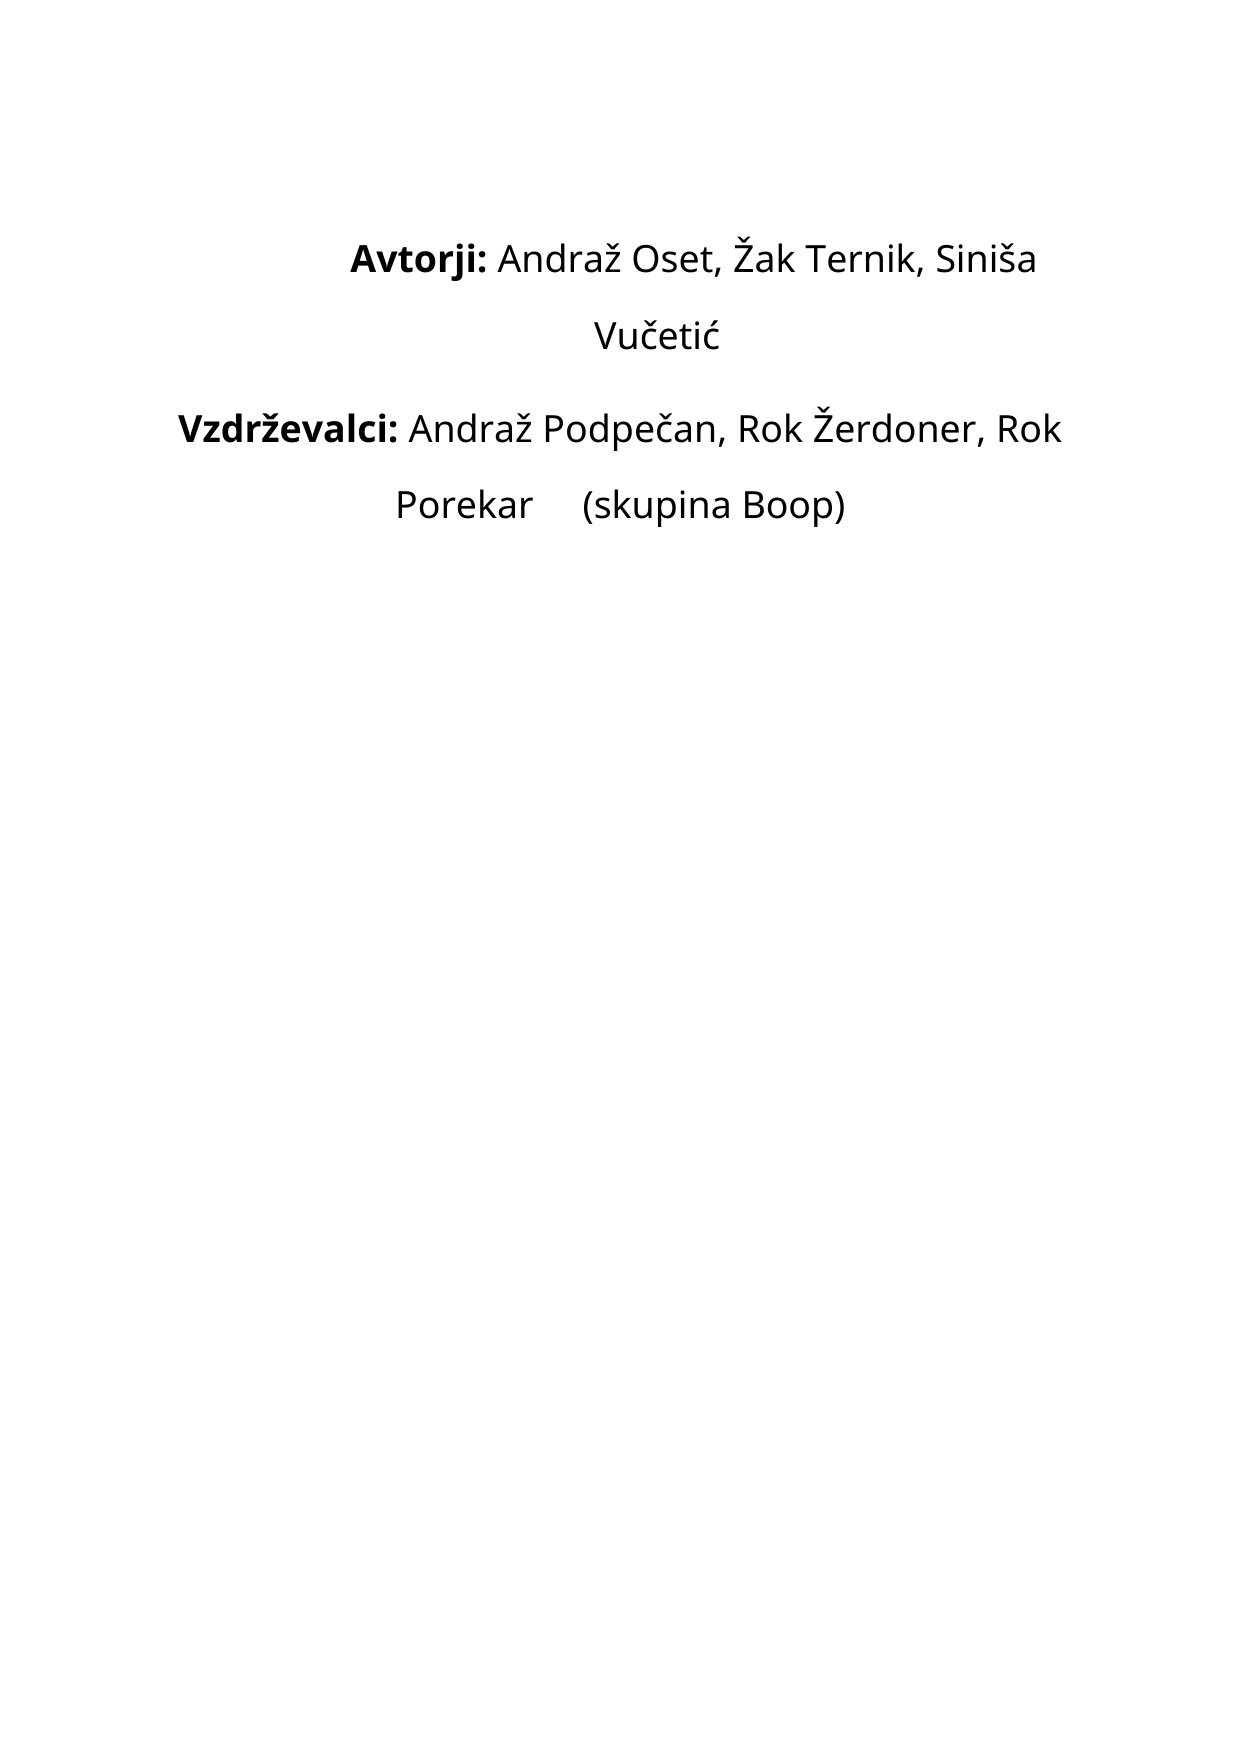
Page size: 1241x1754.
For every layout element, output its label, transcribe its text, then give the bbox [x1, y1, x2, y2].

text Vzdrževalci: Andraž Podpečan, Rok Žerdoner, Rok Porekar (skupina Boop) [148, 402, 1093, 530]
text Avtorji: Andraž Oset, Žak Ternik, Siniša Vučetić [221, 232, 1093, 360]
